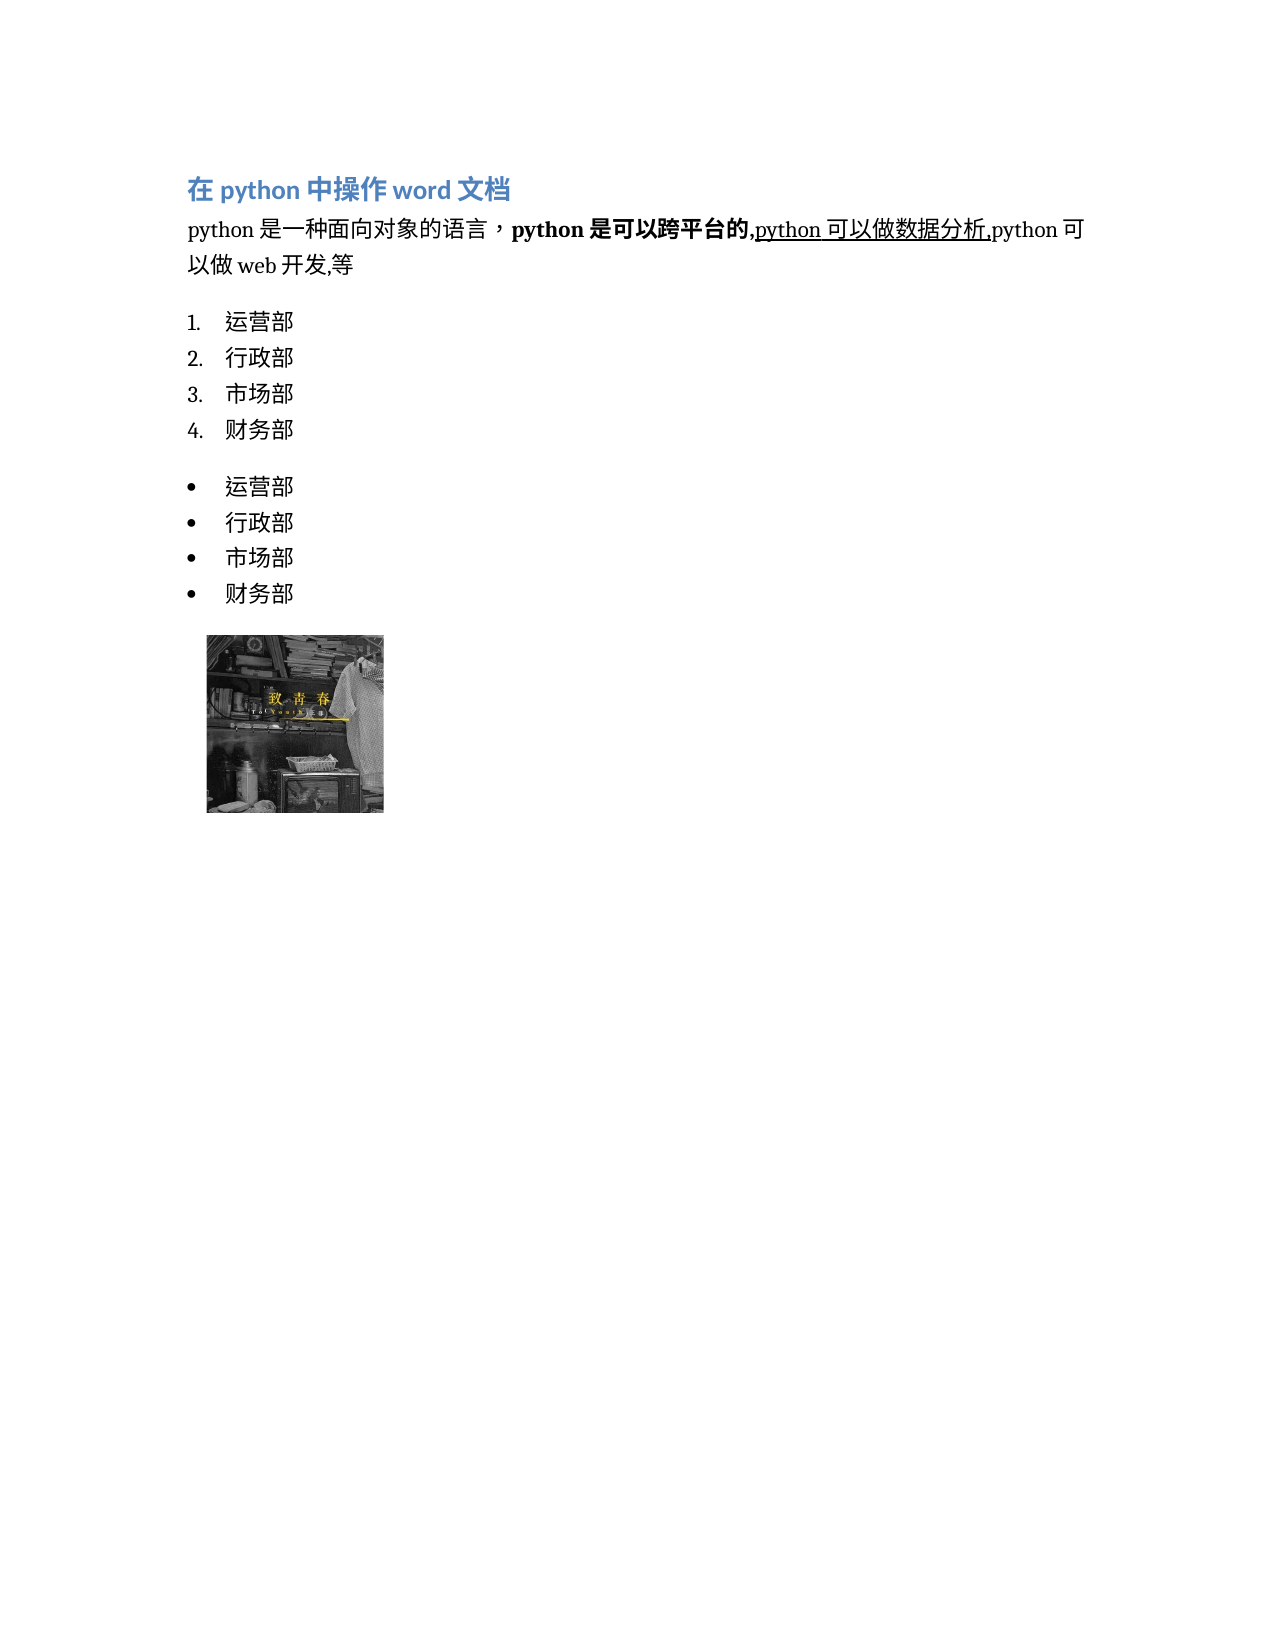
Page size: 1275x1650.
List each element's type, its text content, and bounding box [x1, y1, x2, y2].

list 运营部 [187, 471, 1087, 502]
list 运营部 [187, 306, 1087, 337]
list 行政部 [187, 506, 1087, 538]
list 行政部 [187, 342, 1087, 373]
subtitle 在python中操作word文档 [187, 171, 1087, 208]
list 财务部 [187, 414, 1087, 445]
picture [206, 635, 384, 813]
list 市场部 [187, 542, 1087, 574]
list 市场部 [187, 378, 1087, 409]
list 财务部 [187, 578, 1087, 609]
text python是一种面向对象的语言，python是可以跨平台的,python可以做数据分析,python可以做web开发,等 [187, 213, 1087, 280]
